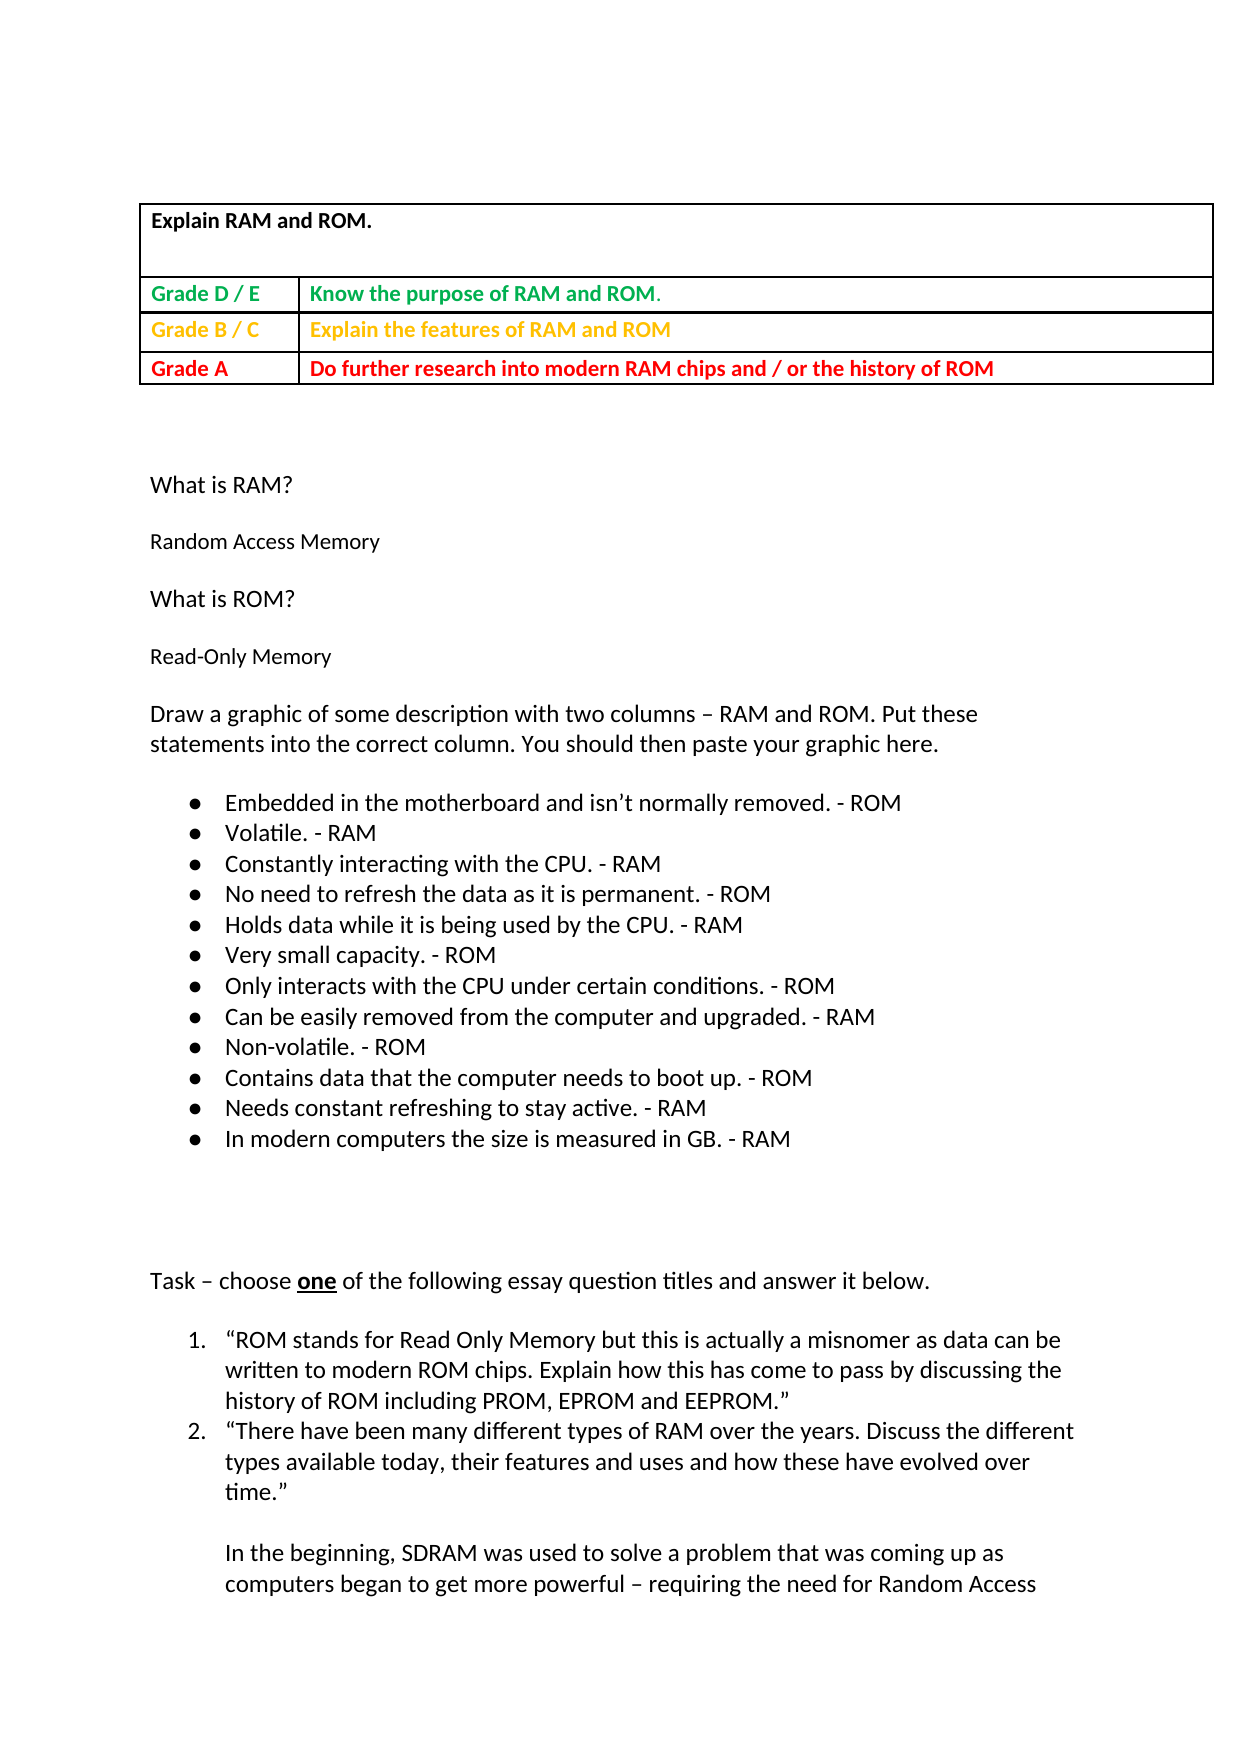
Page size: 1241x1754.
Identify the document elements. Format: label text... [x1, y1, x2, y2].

list Needs constant refreshing to stay active. - RAM [187, 1092, 1090, 1123]
text Read-Only Memory [150, 642, 1090, 670]
table_cell Grade A [141, 353, 298, 383]
list Only interacts with the CPU under certain conditions. - ROM [187, 970, 1090, 1001]
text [225, 1537, 1090, 1598]
list “ROM stands for Read Only Memory but this is actually a misnomer as data can be written to modern ROM chips. Explain how this has come to pass by discussing the history of ROM including PROM, EPROM and EEPROM.” [187, 1324, 1090, 1415]
list Can be easily removed from the computer and upgraded. - RAM [187, 1001, 1090, 1031]
table_cell Grade D / E [141, 278, 298, 311]
list Holds data while it is being used by the CPU. - RAM [187, 909, 1090, 939]
list Very small capacity. - ROM [187, 939, 1090, 970]
table_cell Explain the features of RAM and ROM [300, 314, 1212, 351]
table_header Explain RAM and ROM. [141, 205, 1212, 276]
list Constantly interacting with the CPU. - RAM [187, 848, 1090, 878]
text Random Access Memory [150, 527, 1090, 555]
list In modern computers the size is measured in GB. - RAM [187, 1123, 1090, 1153]
list Embedded in the motherboard and isn’t normally removed. - ROM [187, 787, 1090, 817]
list “There have been many different types of RAM over the years. Discuss the different types available today, their features and uses and how these have evolved over time.” [187, 1415, 1090, 1507]
table_cell Do further research into modern RAM chips and / or the history of ROM [300, 353, 1212, 383]
text Task – choose one of the following essay question titles and answer it below. [150, 1265, 1090, 1296]
list No need to refresh the data as it is permanent. - ROM [187, 878, 1090, 909]
text What is ROM? [150, 583, 1090, 614]
list Non-volatile. - ROM [187, 1031, 1090, 1062]
list Volatile. - RAM [187, 817, 1090, 848]
text Draw a graphic of some description with two columns – RAM and ROM. Put these statements into the correct column. You should then paste your graphic here. [150, 698, 1090, 759]
table_cell Know the purpose of RAM and ROM. [300, 278, 1212, 311]
list Contains data that the computer needs to boot up. - ROM [187, 1062, 1090, 1092]
text What is RAM? [150, 469, 1090, 499]
table_cell Grade B / C [141, 314, 298, 351]
